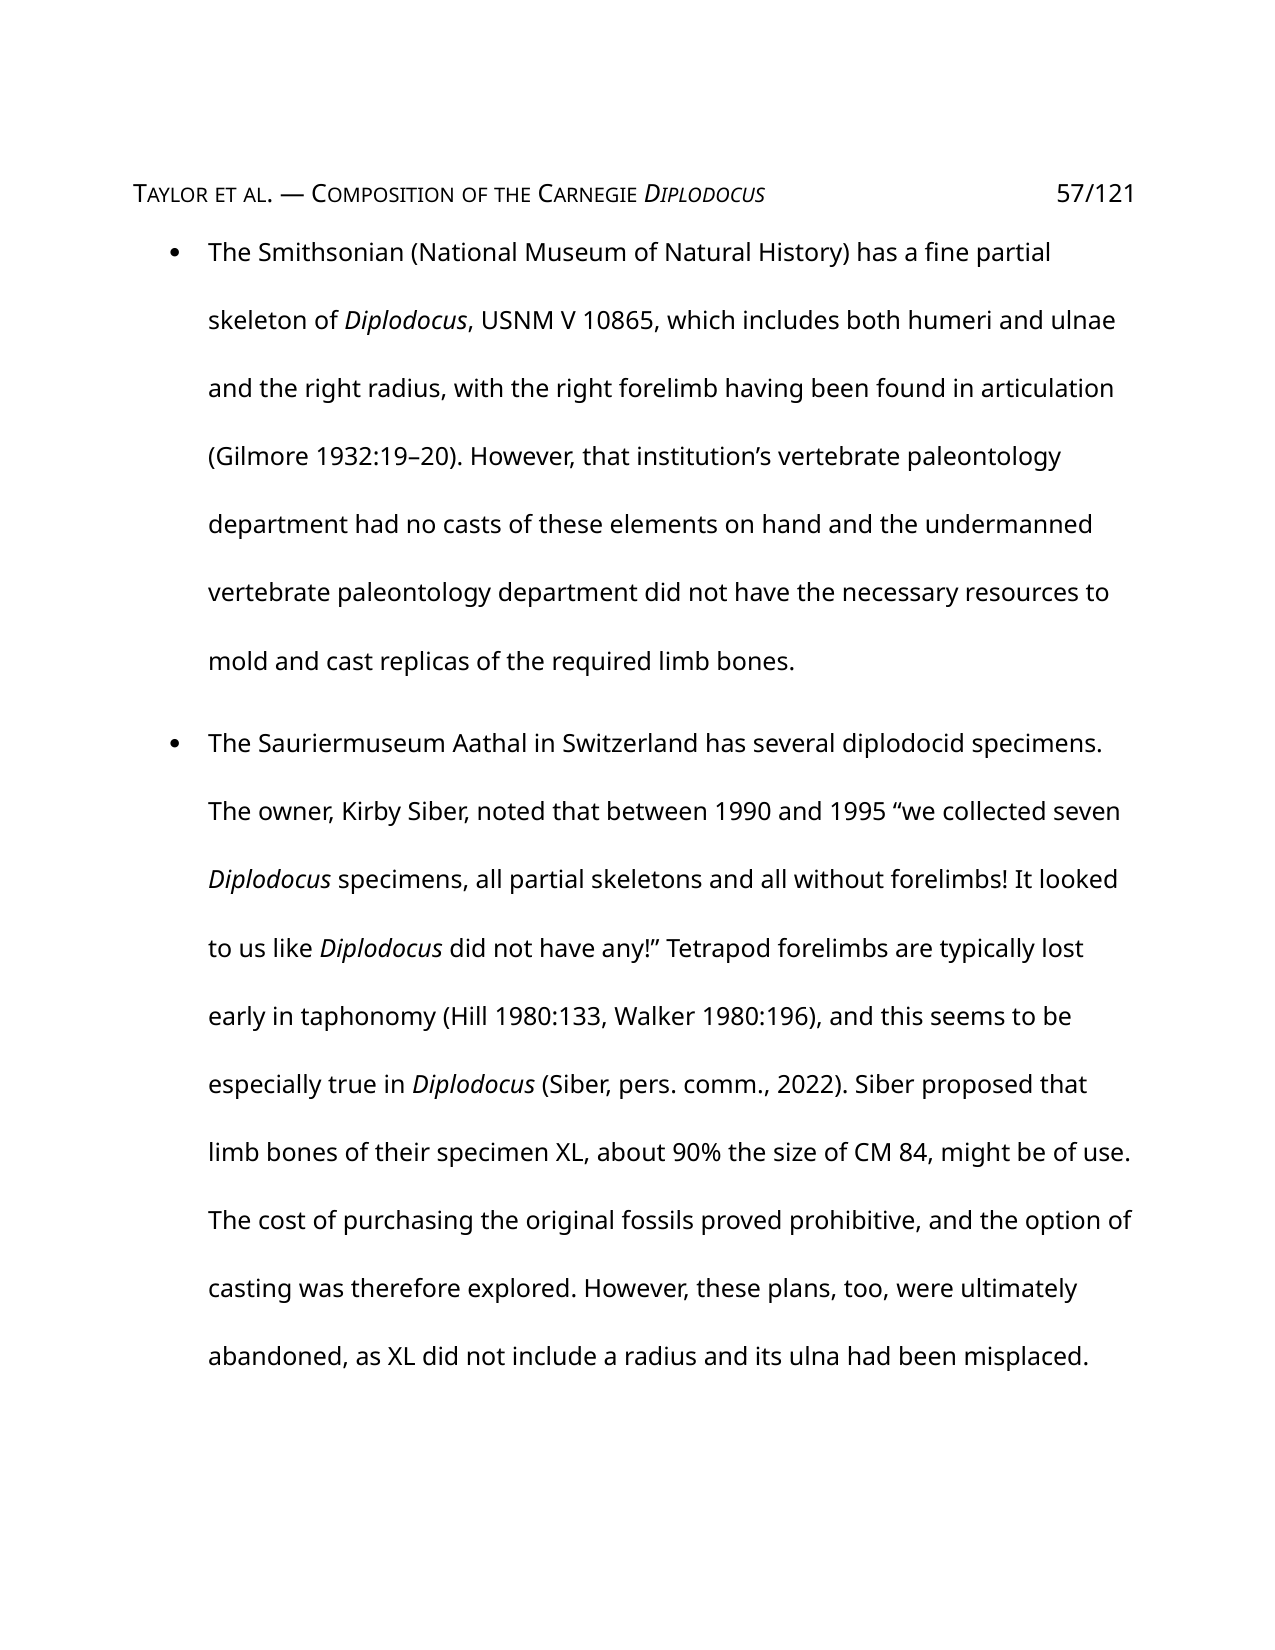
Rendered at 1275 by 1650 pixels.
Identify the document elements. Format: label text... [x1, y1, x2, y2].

list The Sauriermuseum Aathal in Switzerland has several diplodocid specimens. The owner, Kirby Siber, noted that between 1990 and 1995 “we collected seven Diplodocus specimens, all partial skeletons and all without forelimbs! It looked to us like Diplodocus did not have any!” Tetrapod forelimbs are typically lost early in taphonomy (Hill 1980:133, Walker 1980:196), and this seems to be especially true in Diplodocus (Siber, pers. comm., 2022). Siber proposed that limb bones of their specimen XL, about 90% the size of CM 84, might be of use. The cost of purchasing the original fossils proved prohibitive, and the option of casting was therefore explored. However, these plans, too, were ultimately abandoned, as XL did not include a radius and its ulna had been misplaced. [170, 726, 1142, 1373]
list The Smithsonian (National Museum of Natural History) has a fine partial skeleton of Diplodocus, USNM V 10865, which includes both humeri and ulnae and the right radius, with the right forelimb having been found in articulation (Gilmore 1932:19–20). However, that institution’s vertebrate paleontology department had no casts of these elements on hand and the undermanned vertebrate paleontology department did not have the necessary resources to mold and cast replicas of the required limb bones. [170, 234, 1142, 677]
